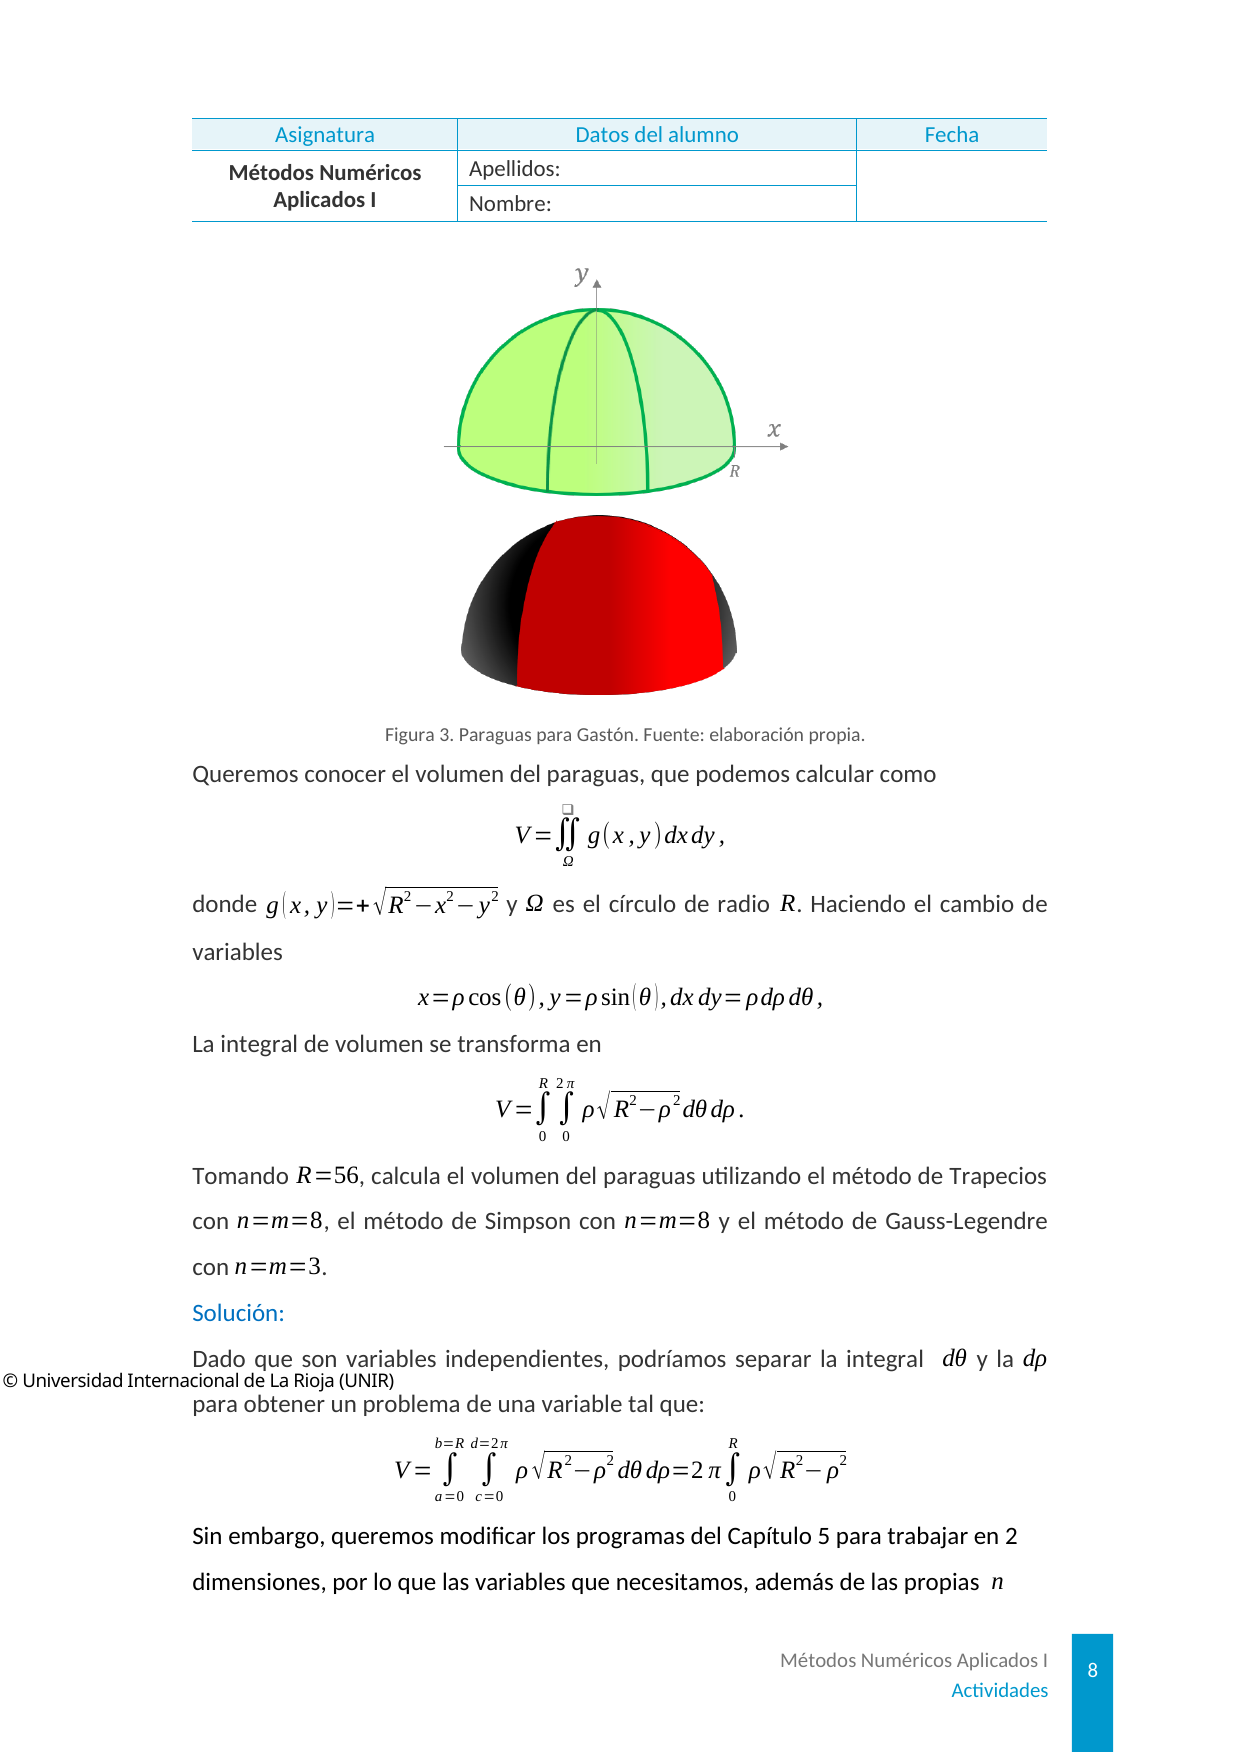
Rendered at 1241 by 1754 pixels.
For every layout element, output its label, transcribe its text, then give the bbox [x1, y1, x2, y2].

text donde y es el círculo de radio . Haciendo el cambio de variables [192, 886, 1048, 967]
text Solución: [192, 1297, 1048, 1327]
text Figura 3. Paraguas para Gastón. Fuente: elaboración propia. [180, 722, 1071, 746]
picture [443, 252, 797, 695]
text Dado que son variables independientes, podríamos separar la integral y la para obtener un problema de una variable tal que: [192, 1343, 1048, 1419]
text La integral de volumen se transforma en [192, 1028, 1048, 1059]
text Queremos conocer el volumen del paraguas, que podemos calcular como [192, 758, 1048, 789]
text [192, 1520, 1048, 1596]
text Tomando , calcula el volumen del paraguas utilizando el método de Trapecios con , el método de Simpson con y el método de Gauss-Legendre con . [192, 1160, 1048, 1282]
